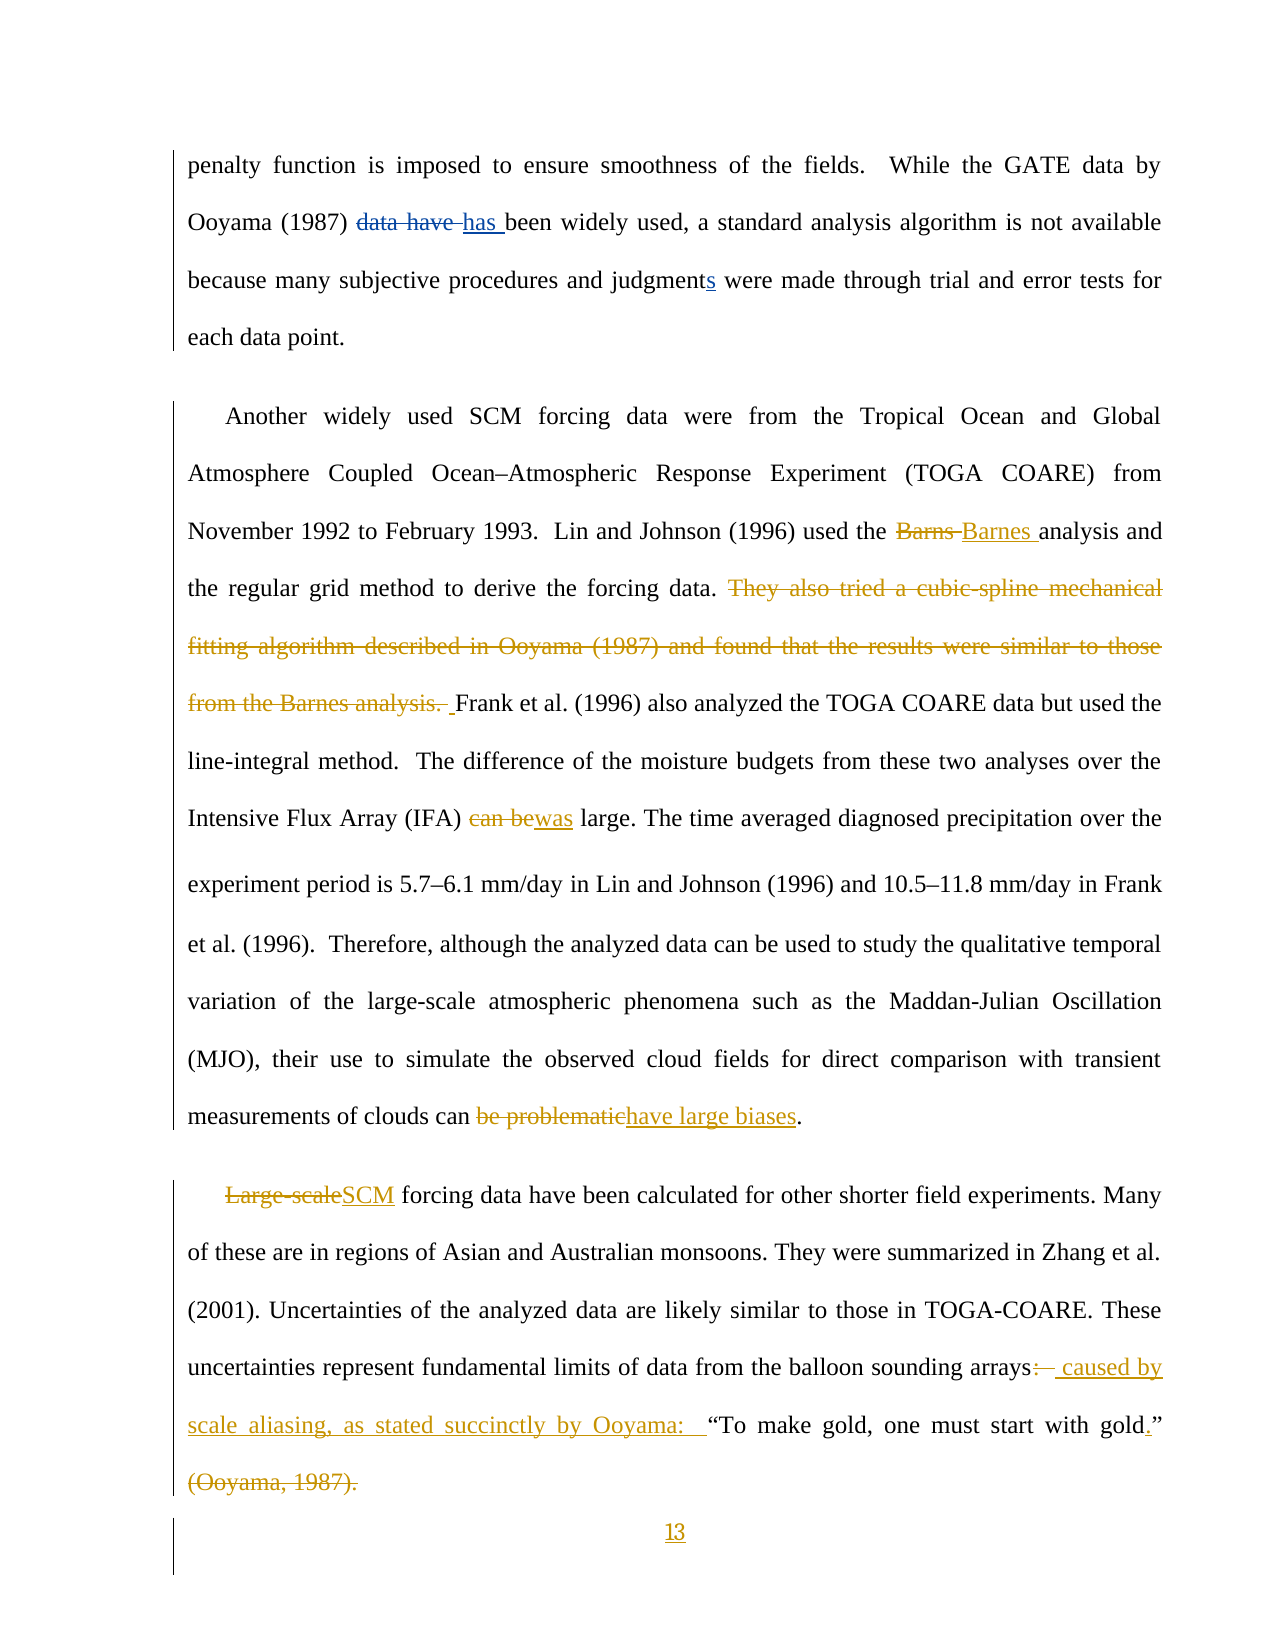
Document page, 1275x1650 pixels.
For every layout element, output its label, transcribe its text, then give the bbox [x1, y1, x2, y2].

text Another widely used SCM forcing data were from the Tropical Ocean and Global Atmosphere Coupled Ocean–Atmospheric Response Experiment (TOGA COARE) from November 1992 to February 1993. Lin and Johnson (1996) used the analysis and the regular grid method to derive the forcing data. Frank et al. (1996) also analyzed the TOGA COARE data but used the line-integral method. The difference of the moisture budgets from these two analyses over the Intensive Flux Array (IFA) large. The time averaged diagnosed precipitation over the experiment period is 5.7–6.1 mm/day in Lin and Johnson (1996) and 10.5–11.8 mm/day in Frank et al. (1996). Therefore, although the analyzed data can be used to study the qualitative temporal variation of the large-scale atmospheric phenomena such as the Maddan-Julian Oscillation (MJO), their use to simulate the observed cloud fields for direct comparison with transient measurements of clouds can . [187, 401, 1162, 646]
text Another widely used SCM forcing data were from the Tropical Ocean and Global Atmosphere Coupled Ocean–Atmospheric Response Experiment (TOGA COARE) from November 1992 to February 1993. Lin and Johnson (1996) used the analysis and the regular grid method to derive the forcing data. Frank et al. (1996) also analyzed the TOGA COARE data but used the line-integral method. The difference of the moisture budgets from these two analyses over the Intensive Flux Array (IFA) large. The time averaged diagnosed precipitation over the experiment period is 5.7–6.1 mm/day in Lin and Johnson (1996) and 10.5–11.8 mm/day in Frank et al. (1996). Therefore, although the analyzed data can be used to study the qualitative temporal variation of the large-scale atmospheric phenomena such as the Maddan-Julian Oscillation (MJO), their use to simulate the observed cloud fields for direct comparison with transient measurements of clouds can . [187, 647, 1162, 1130]
text forcing data have been calculated for other shorter field experiments. Many of these are in regions of Asian and Australian monsoons. They were summarized in Zhang et al. (2001). Uncertainties of the analyzed data are likely similar to those in TOGA-COARE. These uncertainties represent fundamental limits of data from the balloon sounding arrays“To make gold, one must start with gold” [187, 1180, 1162, 1496]
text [187, 150, 1162, 351]
